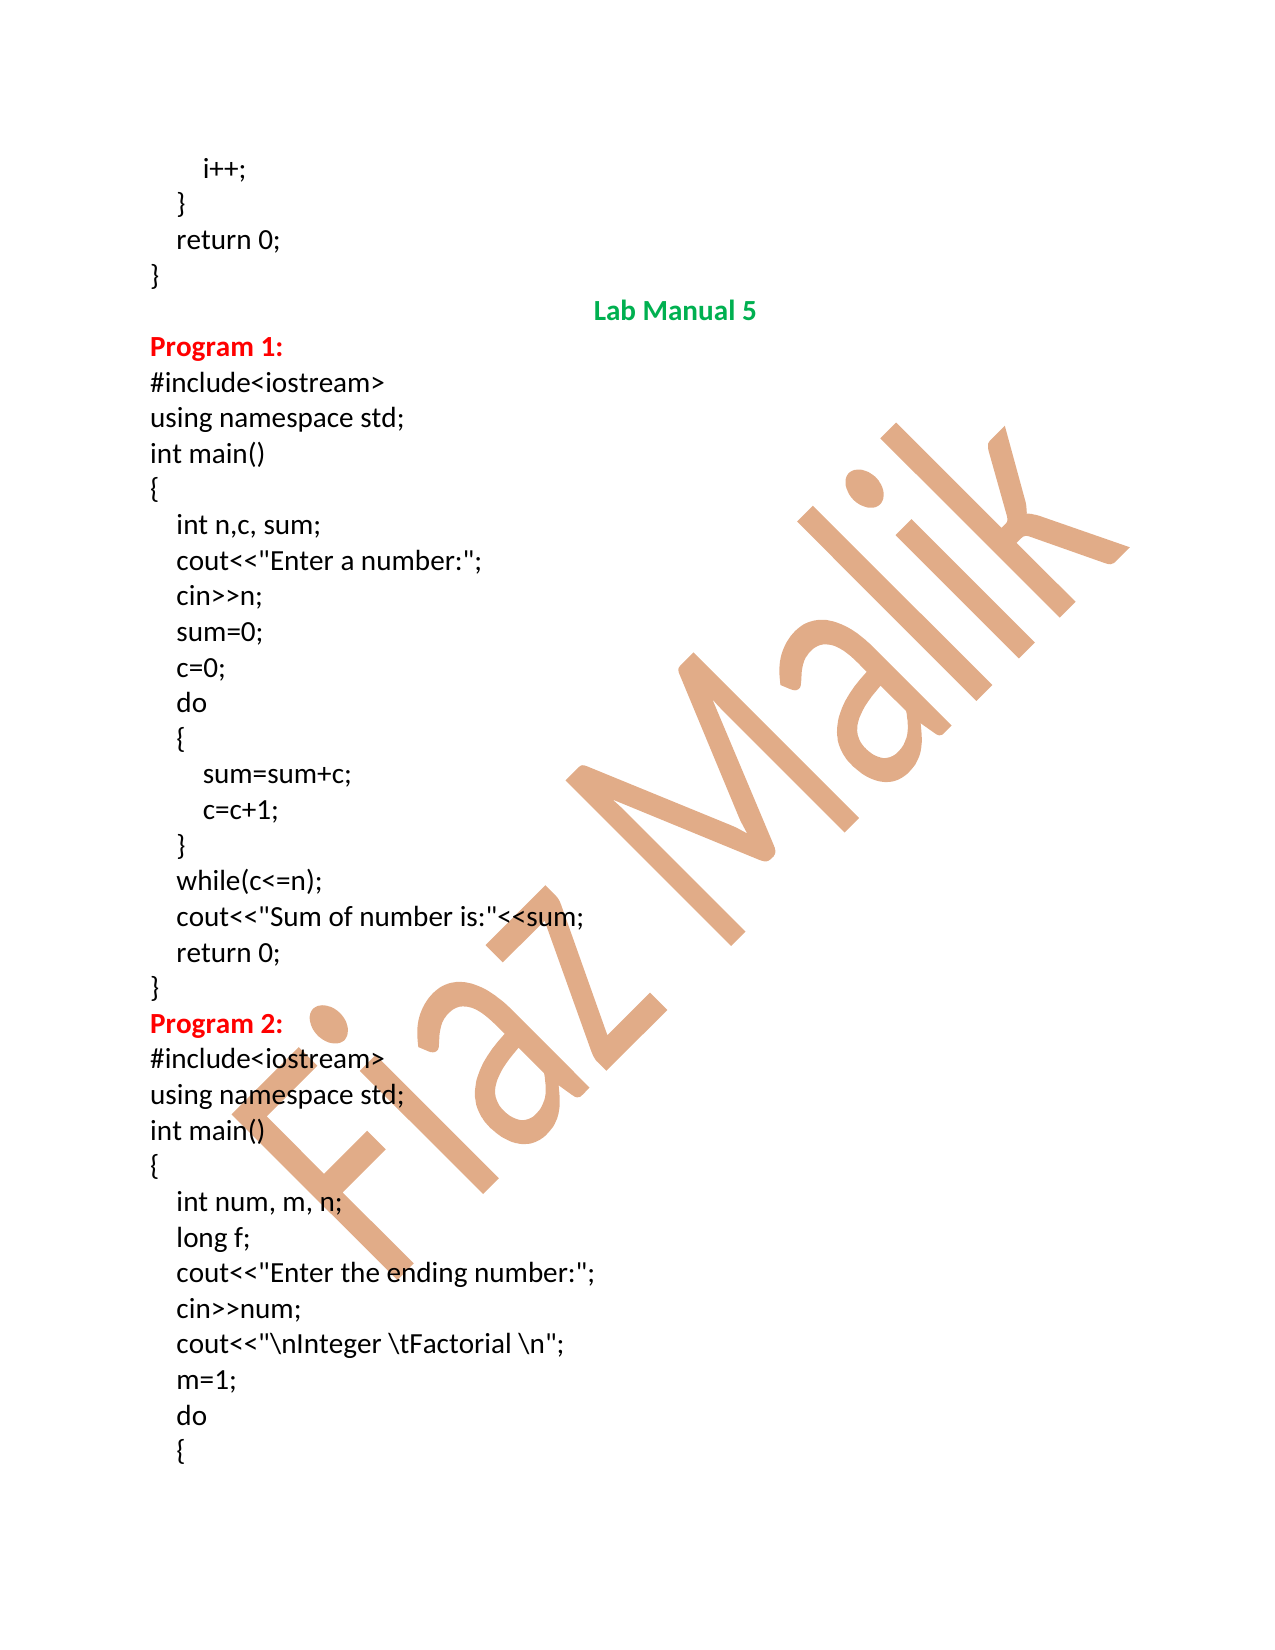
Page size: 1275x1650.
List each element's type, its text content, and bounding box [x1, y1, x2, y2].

text cout<<"Enter a number:"; [150, 542, 1200, 577]
text cout<<"Enter the ending number:"; [150, 1254, 1200, 1290]
text { [150, 1147, 1200, 1183]
text using namespace std; [150, 399, 1200, 435]
text using namespace std; [150, 1076, 1200, 1112]
text sum=0; [150, 613, 1200, 649]
text } [150, 827, 1200, 862]
text } [150, 969, 1200, 1005]
text #include<iostream> [150, 364, 1200, 399]
text cout<<"\nInteger \tFactorial \n"; [150, 1326, 1200, 1361]
text cout<<"Sum of number is:"<<sum; [150, 898, 1200, 934]
text c=0; [150, 649, 1200, 684]
text int n,c, sum; [150, 506, 1200, 542]
text m=1; [150, 1361, 1200, 1397]
text { [150, 471, 1200, 506]
text do [150, 684, 1200, 720]
text #include<iostream> [150, 1041, 1200, 1076]
text int main() [150, 1112, 1200, 1147]
text int main() [150, 435, 1200, 471]
text while(c<=n); [150, 862, 1200, 898]
text } [150, 186, 1200, 221]
text c=c+1; [150, 791, 1200, 827]
text cin>>num; [150, 1290, 1200, 1326]
text return 0; [150, 221, 1200, 257]
text { [150, 720, 1200, 756]
text } [150, 257, 1200, 292]
text Program 1: [150, 328, 1200, 364]
text return 0; [150, 934, 1200, 969]
text int num, m, n; [150, 1183, 1200, 1219]
text sum=sum+c; [150, 756, 1200, 791]
text cin>>n; [150, 577, 1200, 613]
text Lab Manual 5 [150, 292, 1200, 328]
text do [150, 1397, 1200, 1432]
text Program 2: [150, 1005, 1200, 1041]
text long f; [150, 1219, 1200, 1254]
text { [150, 1432, 1200, 1468]
text i++; [150, 150, 1200, 186]
